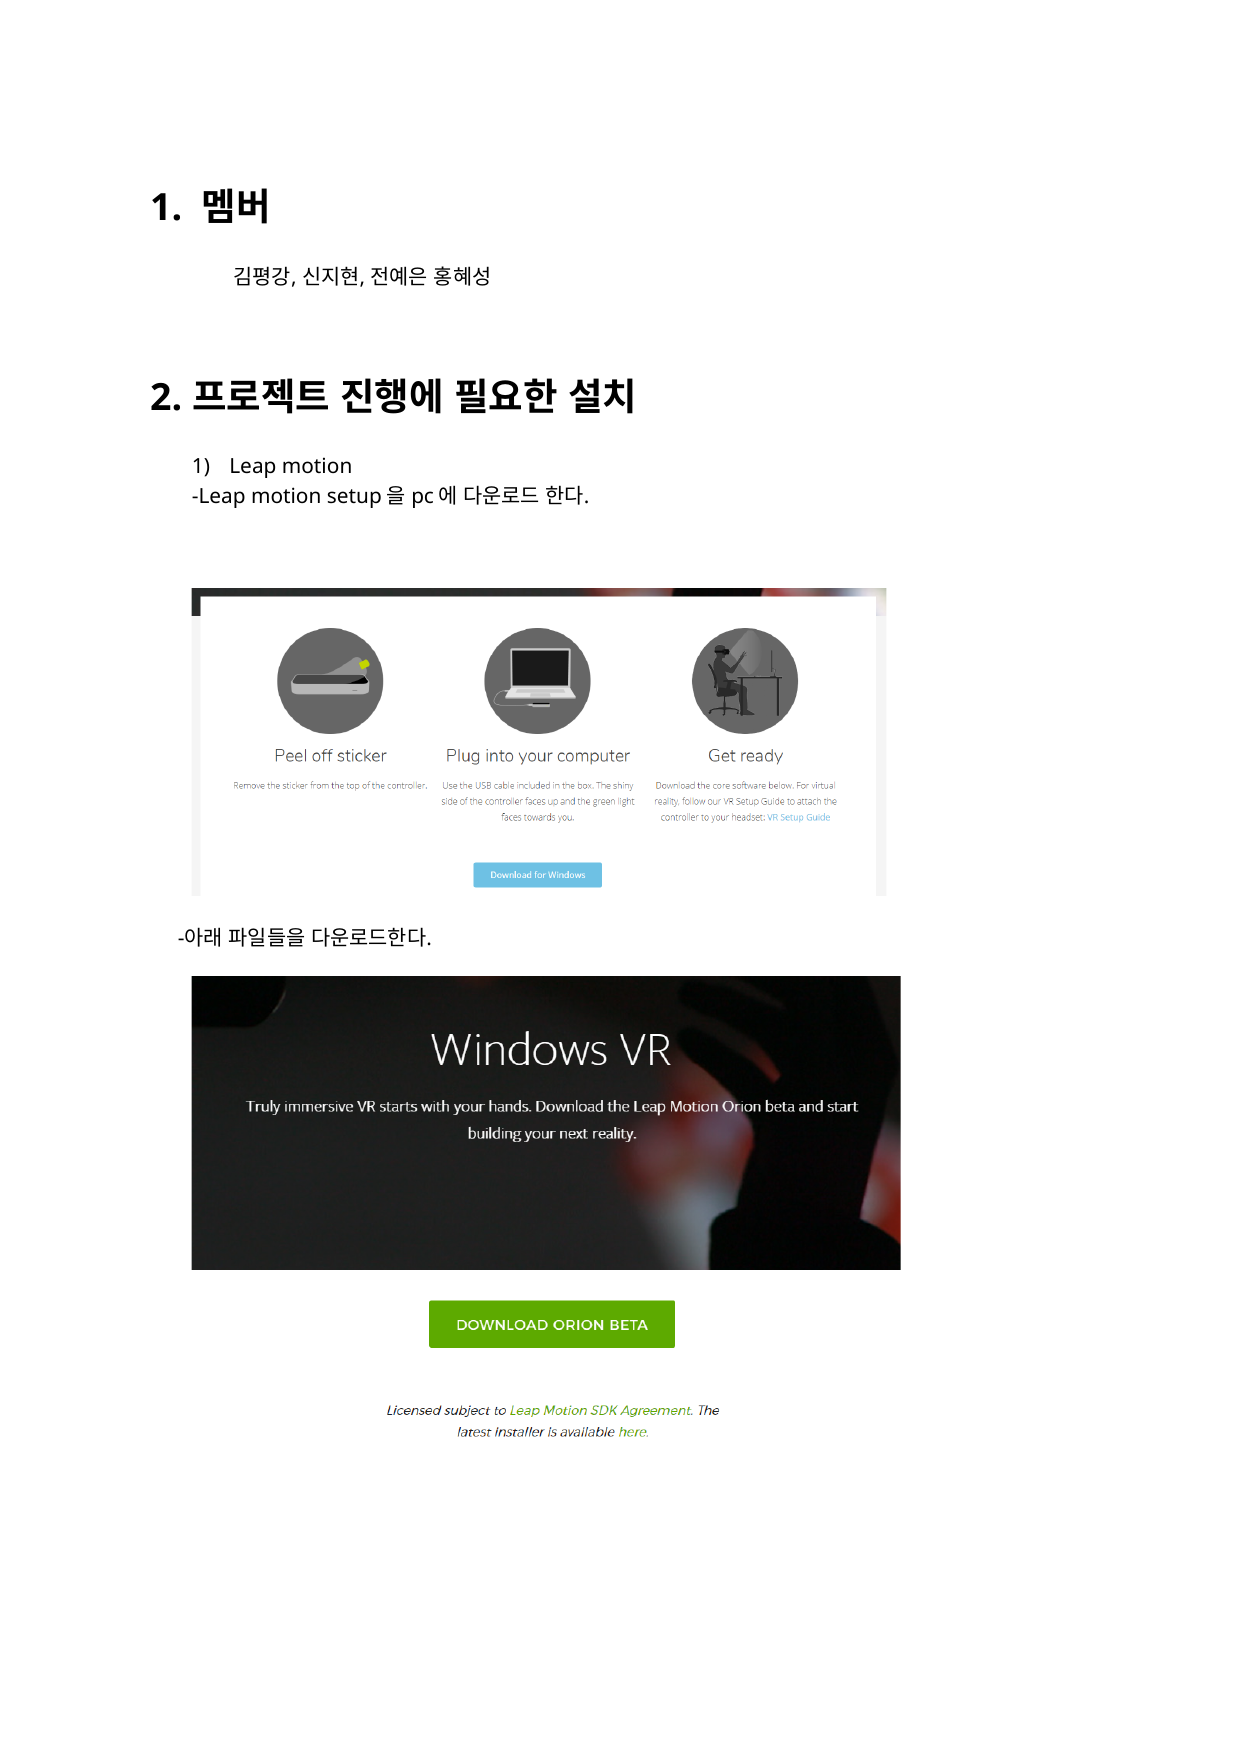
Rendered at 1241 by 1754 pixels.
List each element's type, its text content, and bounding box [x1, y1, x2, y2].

picture [191, 588, 887, 896]
text -아래 파일들을 다운로드한다. [150, 921, 1090, 951]
text 1. 멤버 [150, 177, 1090, 232]
text -Leap motion setup을 pc에 다운로드 한다. [192, 479, 1090, 509]
picture [191, 976, 901, 1460]
text 2. 프로젝트 진행에 필요한 설치 [150, 367, 1090, 422]
text 김평강, 신지현, 전예은 홍혜성 [150, 261, 1090, 291]
list Leap motion [192, 451, 1090, 479]
